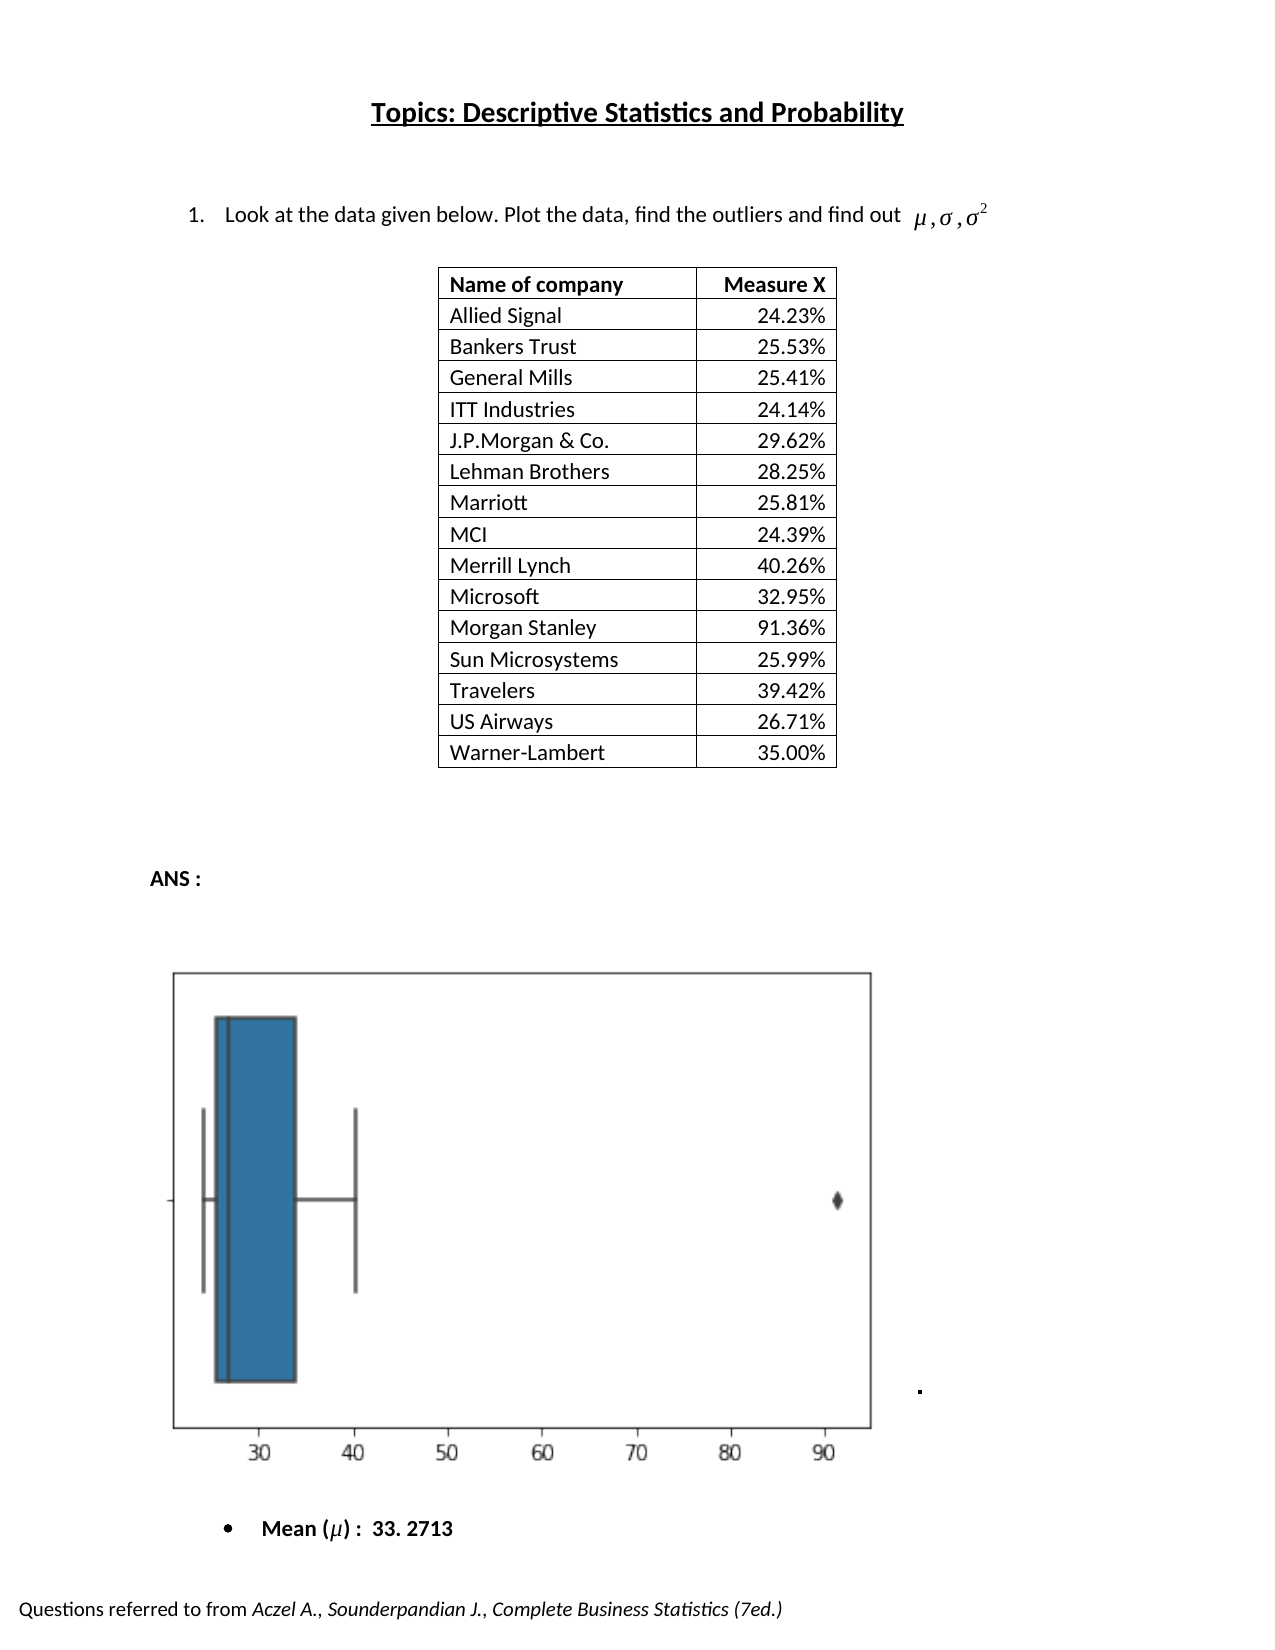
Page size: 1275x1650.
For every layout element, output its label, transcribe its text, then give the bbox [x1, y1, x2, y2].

table_cell MCI [439, 518, 696, 548]
table_cell 40.26% [697, 549, 836, 579]
table_header Name of company [439, 268, 696, 298]
table_header Measure X [697, 268, 836, 298]
table_cell 25.41% [697, 361, 836, 392]
table_cell Marriott [439, 486, 696, 517]
table_cell Travelers [439, 674, 696, 704]
table_cell Bankers Trust [439, 330, 696, 360]
table_cell 25.99% [697, 643, 836, 673]
table_cell 29.62% [697, 424, 836, 454]
table_cell Merrill Lynch [439, 549, 696, 579]
table_cell 25.81% [697, 486, 836, 517]
table_cell Lehman Brothers [439, 455, 696, 485]
table_cell 28.25% [697, 455, 836, 485]
table_cell US Airways [439, 705, 696, 735]
table_cell Morgan Stanley [439, 611, 696, 642]
picture [150, 960, 883, 1478]
table_cell 35.00% [697, 736, 836, 767]
table_cell 26.71% [697, 705, 836, 735]
list Mean () : 33. 2713 [224, 1514, 1125, 1542]
list Look at the data given below. Plot the data, find the outliers and find out [187, 199, 1125, 230]
table_cell ITT Industries [439, 393, 696, 423]
text ANS : [150, 864, 1125, 892]
table_cell 24.39% [697, 518, 836, 548]
table_cell Sun Microsystems [439, 643, 696, 673]
table_cell 24.14% [697, 393, 836, 423]
table_cell 32.95% [697, 580, 836, 610]
table_cell Allied Signal [439, 299, 696, 329]
table_cell 25.53% [697, 330, 836, 360]
table_cell 39.42% [697, 674, 836, 704]
table_cell 91.36% [697, 611, 836, 642]
table_cell Microsoft [439, 580, 696, 610]
table_cell J.P.Morgan & Co. [439, 424, 696, 454]
table_cell Warner-Lambert [439, 736, 696, 767]
table_cell General Mills [439, 361, 696, 392]
table_cell 24.23% [697, 299, 836, 329]
text Topics: Descriptive Statistics and Probability [150, 94, 1125, 129]
